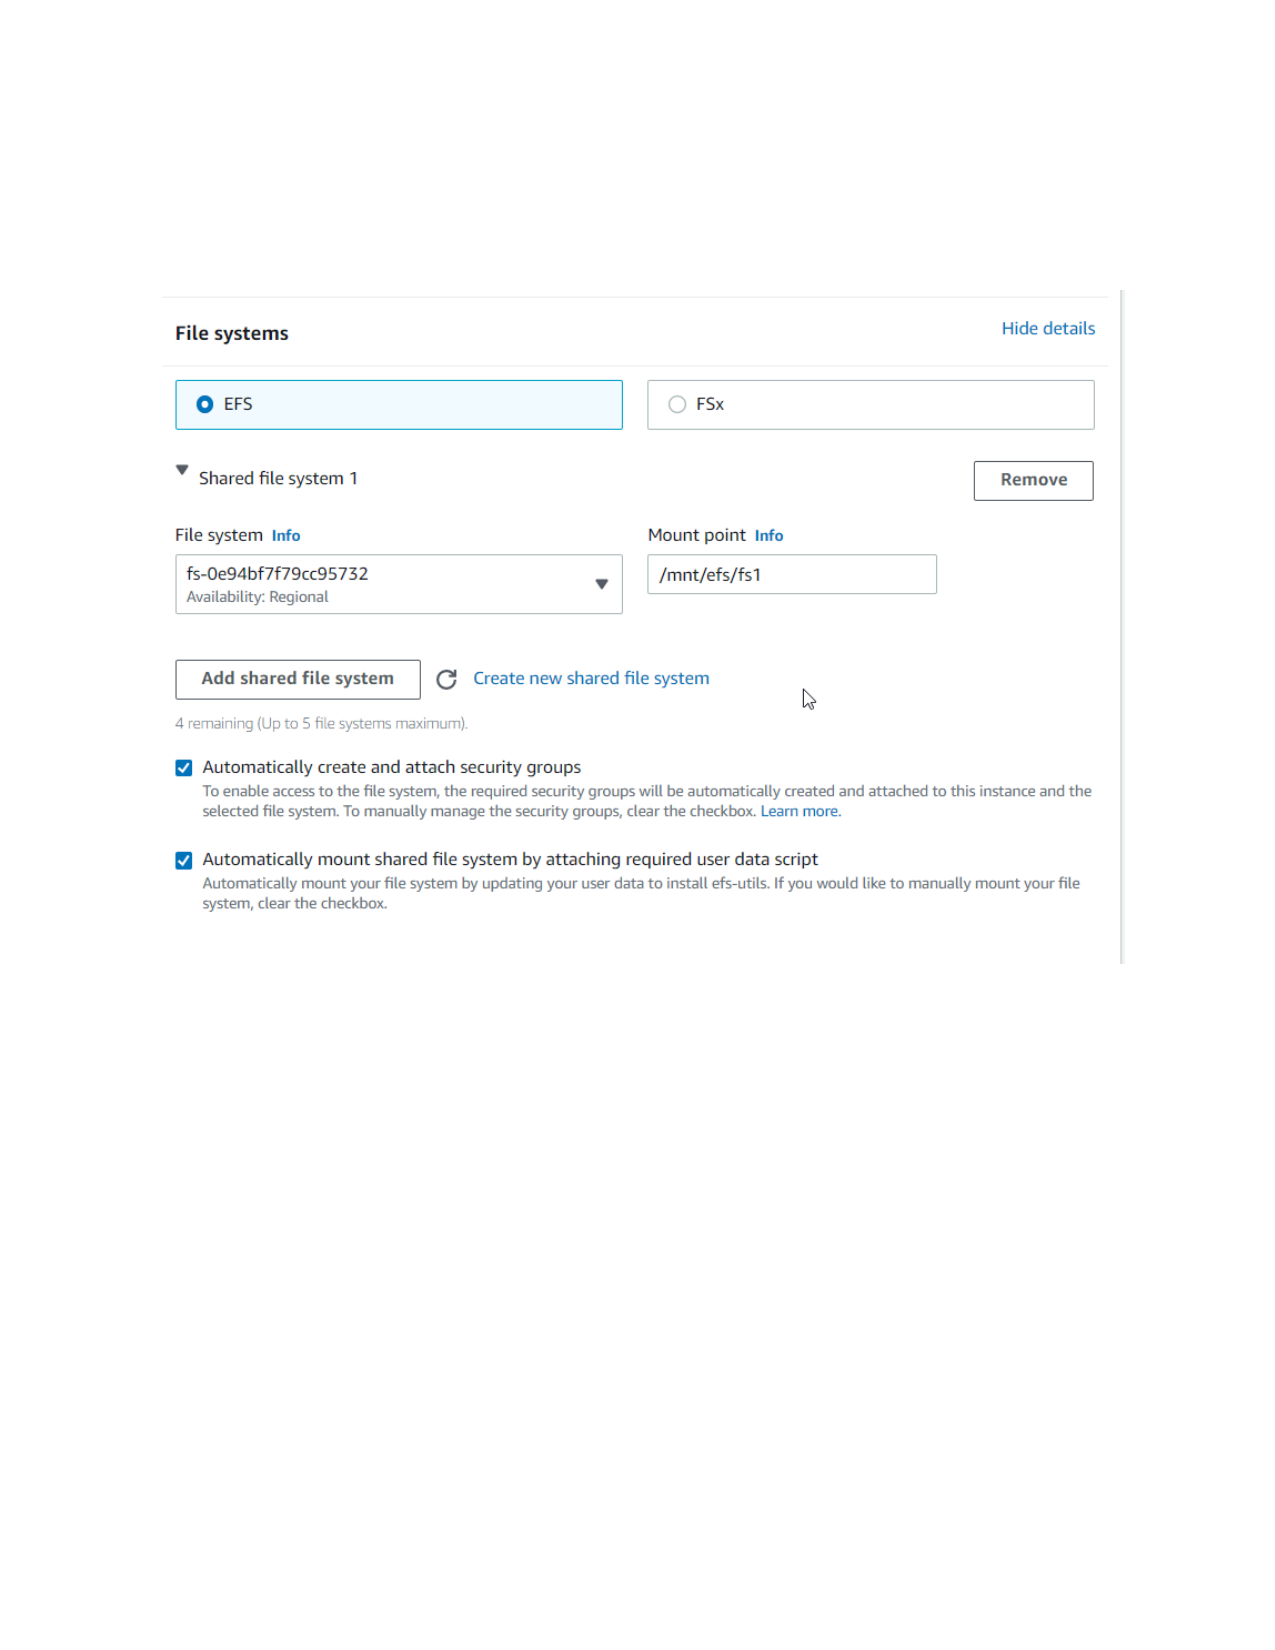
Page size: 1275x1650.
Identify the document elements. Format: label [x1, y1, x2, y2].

picture [150, 290, 1125, 964]
